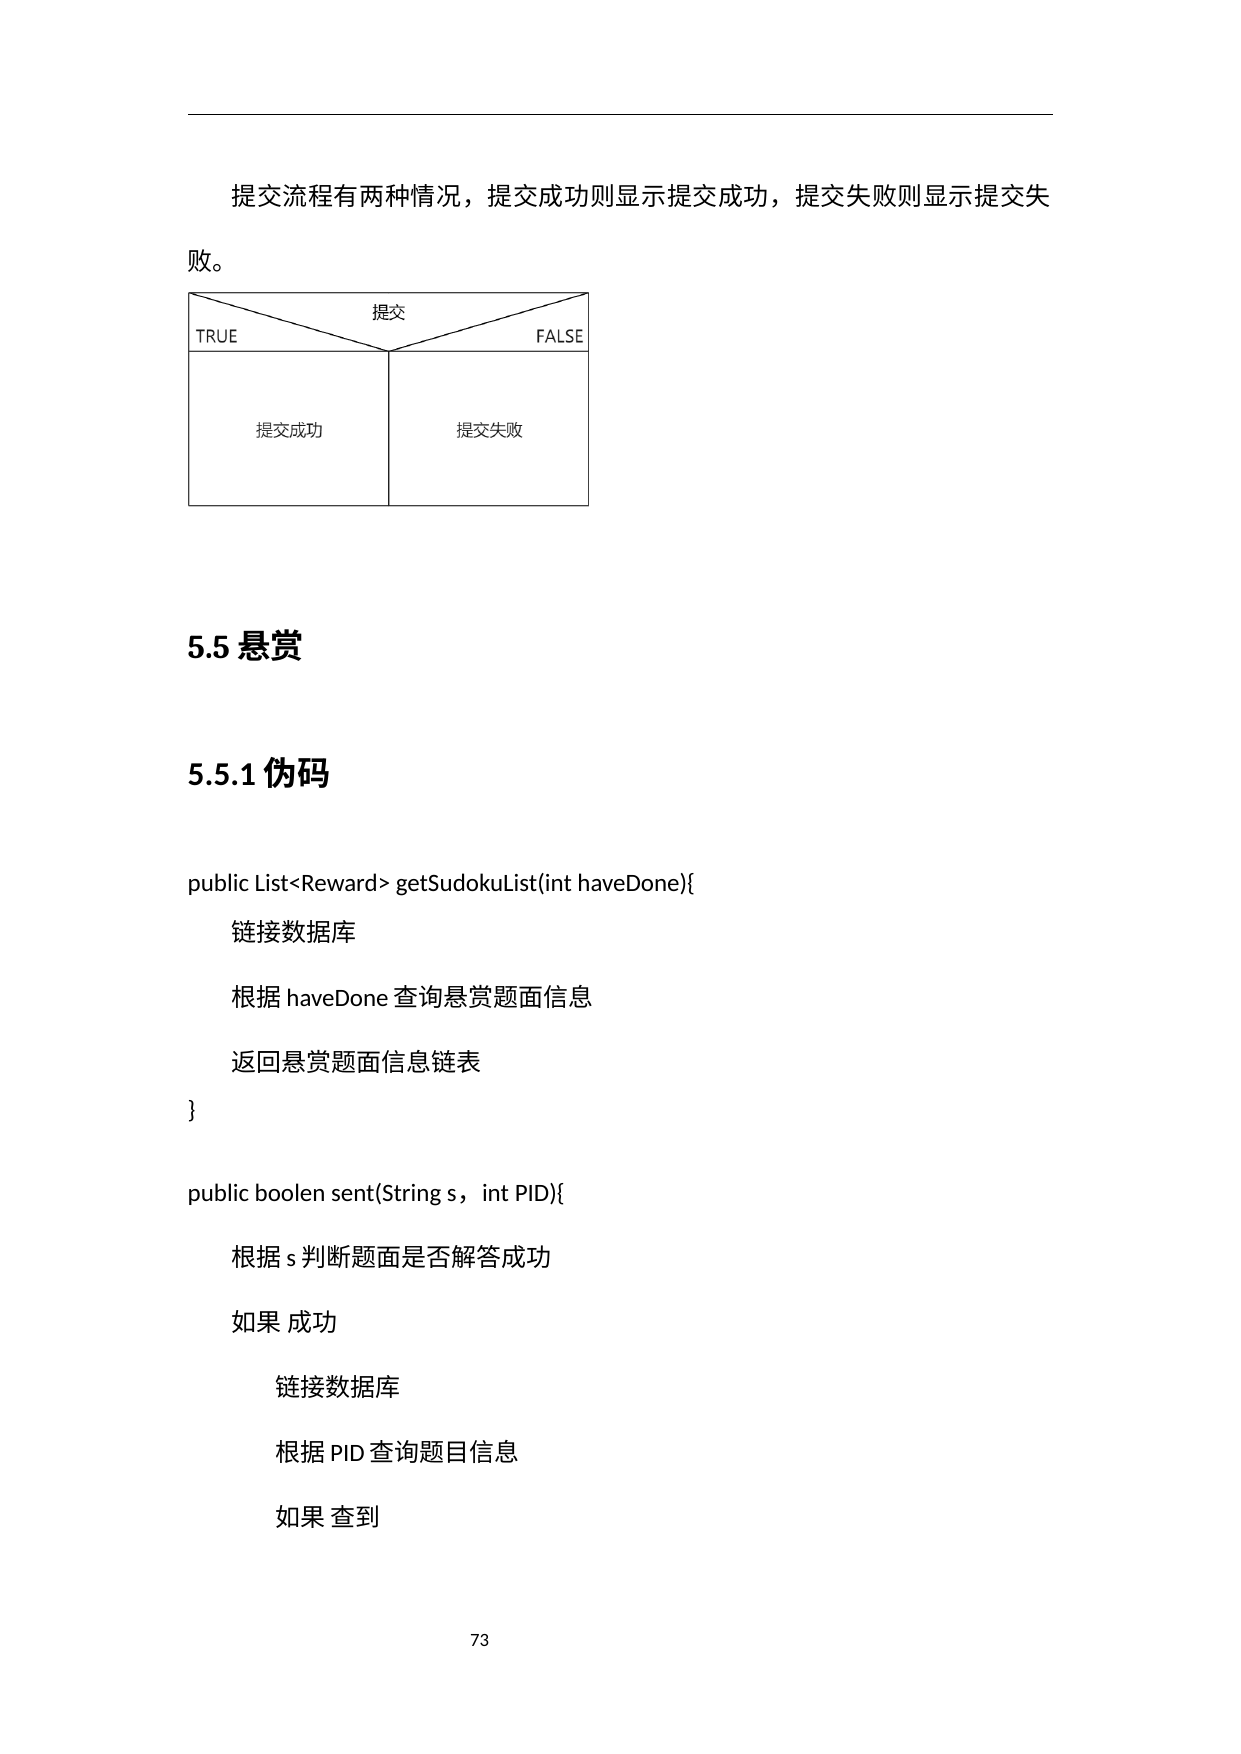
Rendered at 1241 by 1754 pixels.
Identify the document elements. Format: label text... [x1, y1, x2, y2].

text public List<Reward> getSudokuList(int haveDone){ [187, 866, 1053, 898]
text 链接数据库 [231, 1353, 1053, 1418]
text 如果 成功 [187, 1288, 1053, 1353]
text public boolen sent(String s，int PID){ [187, 1158, 1053, 1223]
text 根据haveDone查询悬赏题面信息 [187, 963, 1053, 1028]
text } [187, 1093, 1053, 1126]
subtitle 5.5.1 伪码 [187, 739, 1053, 804]
text 如果 查到 [231, 1483, 1053, 1548]
text 提交流程有两种情况，提交成功则显示提交成功，提交失败则显示提交失败。 [187, 162, 1053, 292]
text 链接数据库 [187, 898, 1053, 963]
picture [187, 292, 589, 507]
subtitle 5.5 悬赏 [187, 612, 1053, 677]
text 根据PID查询题目信息 [231, 1418, 1053, 1483]
text 返回悬赏题面信息链表 [187, 1028, 1053, 1093]
text 根据s判断题面是否解答成功 [187, 1223, 1053, 1288]
